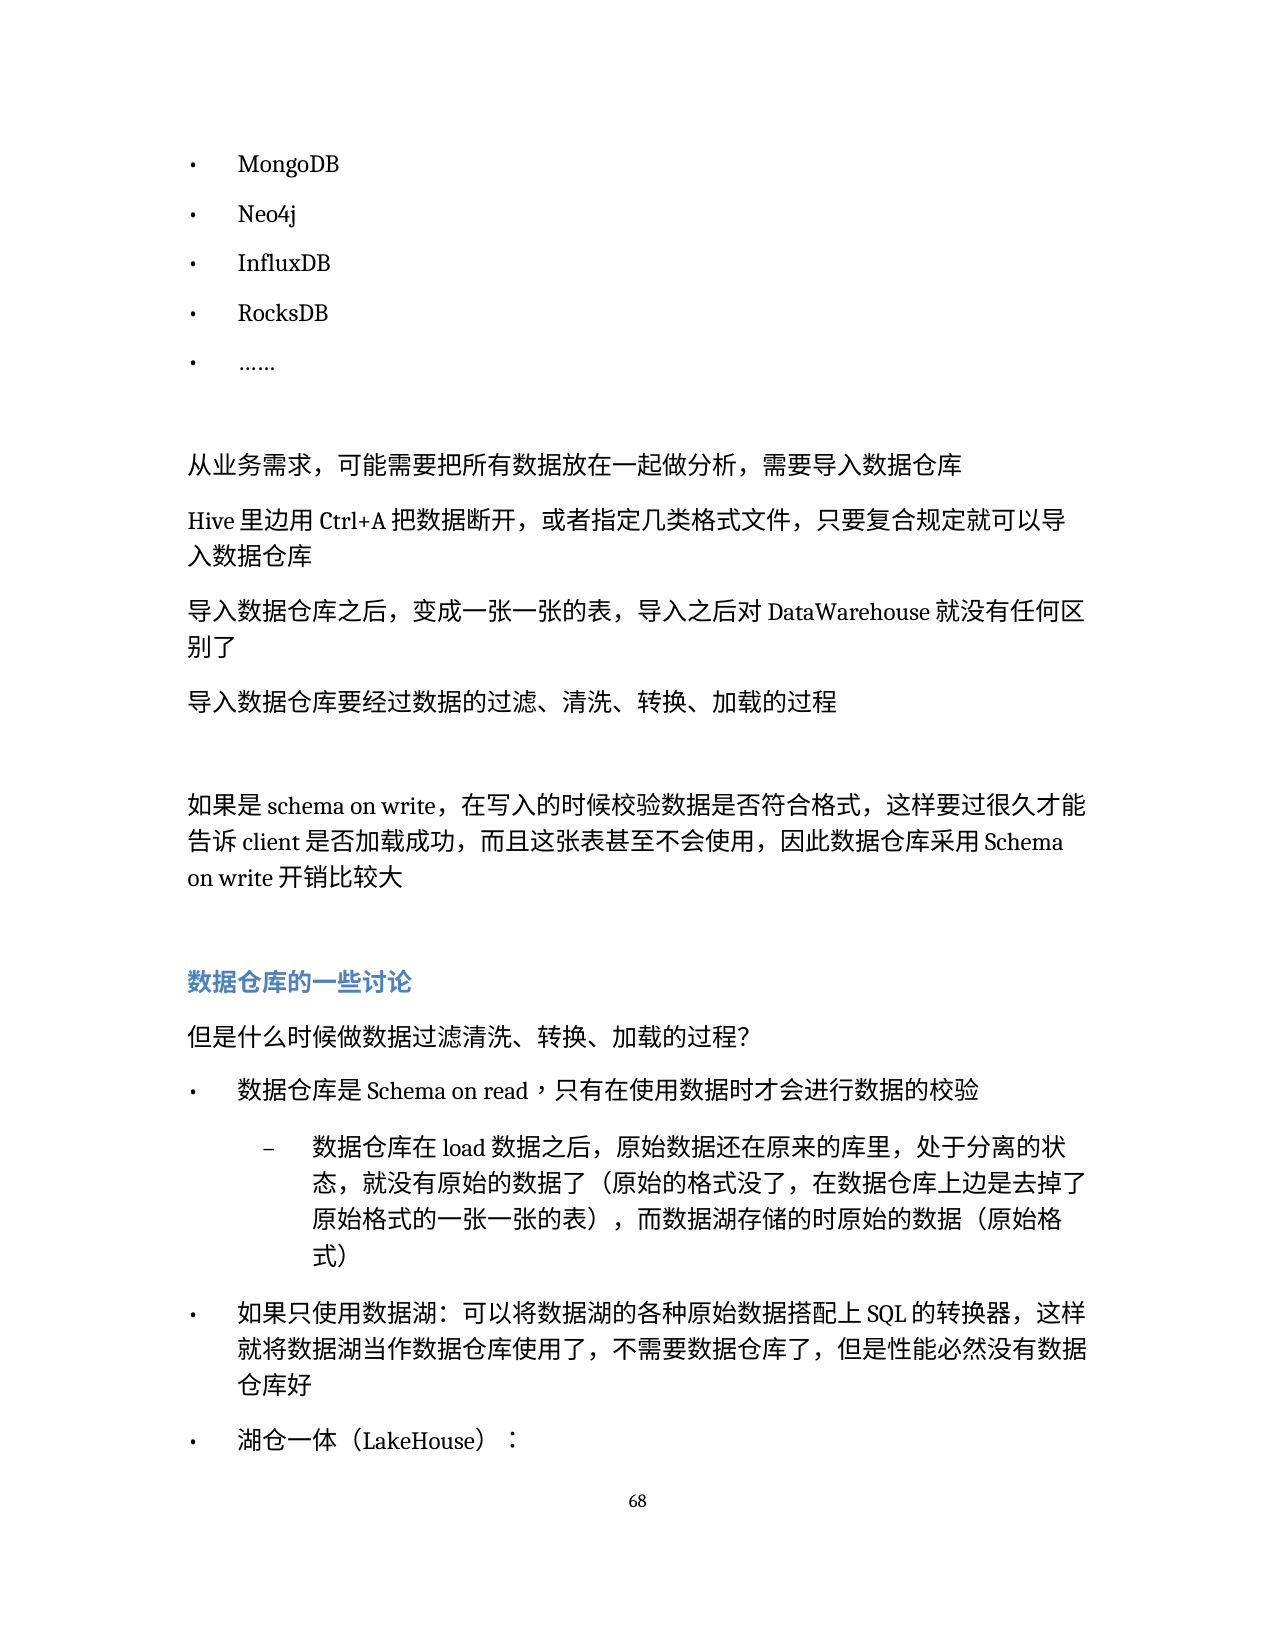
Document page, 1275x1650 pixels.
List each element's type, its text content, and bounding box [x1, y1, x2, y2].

list InfluxDB [187, 249, 1087, 278]
list MongoDB [187, 150, 1087, 179]
list 湖仓一体（LakeHouse）： [187, 1423, 1087, 1457]
text Hive里边用Ctrl+A把数据断开，或者指定几类格式文件，只要复合规定就可以导入数据仓库 [187, 500, 1087, 573]
text 导入数据仓库之后，变成一张一张的表，导入之后对DataWarehouse就没有任何区别了 [187, 592, 1087, 664]
text 从业务需求，可能需要把所有数据放在一起做分析，需要导入数据仓库 [187, 445, 1087, 482]
list RocksDB [187, 299, 1087, 327]
text 导入数据仓库要经过数据的过滤、清洗、转换、加载的过程 [187, 683, 1087, 719]
list 数据仓库在load数据之后，原始数据还在原来的库里，处于分离的状态，就没有原始的数据了（原始的格式没了，在数据仓库上边是去掉了原始格式的一张一张的表），而数据湖存储的时原始的数据（原始格式） [262, 1127, 1087, 1272]
list 数据仓库是Schema on read，只有在使用数据时才会进行数据的校验 [187, 1072, 1087, 1107]
text 但是什么时候做数据过滤清洗、转换、加载的过程？ [187, 1017, 1087, 1054]
subtitle 数据仓库的一些讨论 [187, 962, 1087, 999]
list …… [187, 348, 1087, 377]
text 如果是schema on write，在写入的时候校验数据是否符合格式，这样要过很久才能告诉client是否加载成功，而且这张表甚至不会使用，因此数据仓库采用Schema on write开销比较大 [187, 785, 1087, 894]
list Neo4j [187, 199, 1087, 228]
list 如果只使用数据湖：可以将数据湖的各种原始数据搭配上SQL的转换器，这样就将数据湖当作数据仓库使用了，不需要数据仓库了，但是性能必然没有数据仓库好 [187, 1293, 1087, 1402]
